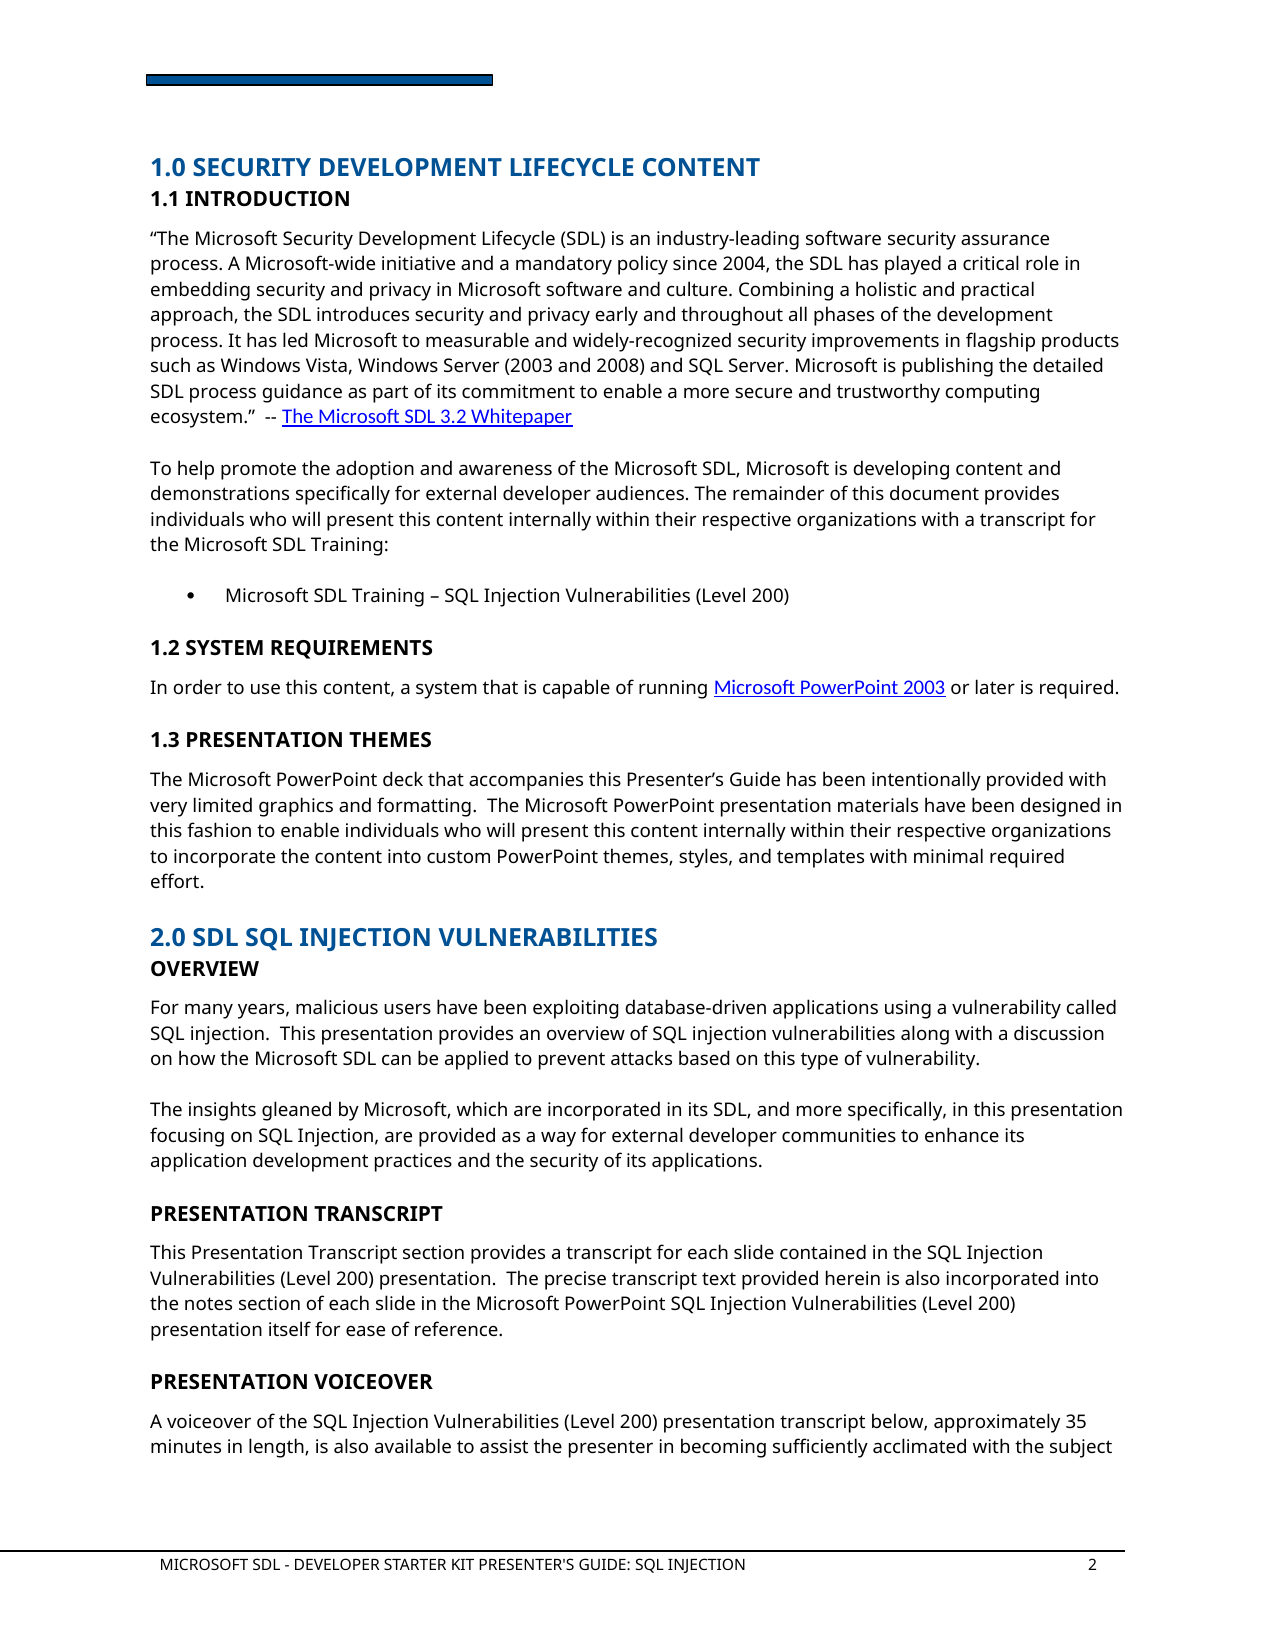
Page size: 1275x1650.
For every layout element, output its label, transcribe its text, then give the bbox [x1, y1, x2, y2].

subtitle 1.2 System Requirements [150, 633, 1125, 662]
subtitle 1.3 Presentation Themes [150, 726, 1125, 754]
text This Presentation Transcript section provides a transcript for each slide contained in the SQL Injection Vulnerabilities (Level 200) presentation. The precise transcript text provided herein is also incorporated into the notes section of each slide in the Microsoft PowerPoint SQL Injection Vulnerabilities (Level 200) presentation itself for ease of reference. [150, 1240, 1125, 1342]
subtitle Presentation Voiceover [150, 1367, 1125, 1396]
list Microsoft SDL Training – SQL Injection Vulnerabilities (Level 200) [187, 582, 1125, 608]
text In order to use this content, a system that is capable of running Microsoft PowerPoint 2003 or later is required. [150, 674, 1125, 700]
text The insights gleaned by Microsoft, which are incorporated in its SDL, and more specifically, in this presentation focusing on SQL Injection, are provided as a way for external developer communities to enhance its application development practices and the security of its applications. [150, 1097, 1125, 1173]
text The Microsoft PowerPoint deck that accompanies this Presenter’s Guide has been intentionally provided with very limited graphics and formatting. The Microsoft PowerPoint presentation materials have been designed in this fashion to enable individuals who will present this content internally within their respective organizations to incorporate the content into custom PowerPoint themes, styles, and templates with minimal required effort. [150, 766, 1125, 894]
subtitle 1.0 Security Development Lifecycle Content [150, 150, 1125, 184]
subtitle 2.0 SDL SQL Injection Vulnerabilities [150, 919, 1125, 954]
subtitle 1.1 Introduction [150, 184, 1125, 212]
subtitle Presentation Transcript [150, 1199, 1125, 1227]
text For many years, malicious users have been exploiting database-driven applications using a vulnerability called SQL injection. This presentation provides an overview of SQL injection vulnerabilities along with a discussion on how the Microsoft SDL can be applied to prevent attacks based on this type of vulnerability. [150, 994, 1125, 1071]
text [150, 1408, 1125, 1459]
text To help promote the adoption and awareness of the Microsoft SDL, Microsoft is developing content and demonstrations specifically for external developer audiences. The remainder of this document provides individuals who will present this content internally within their respective organizations with a transcript for the Microsoft SDL Training: [150, 455, 1125, 557]
text “The Microsoft Security Development Lifecycle (SDL) is an industry-leading software security assurance process. A Microsoft-wide initiative and a mandatory policy since 2004, the SDL has played a critical role in embedding security and privacy in Microsoft software and culture. Combining a holistic and practical approach, the SDL introduces security and privacy early and throughout all phases of the development process. It has led Microsoft to measurable and widely-recognized security improvements in flagship products such as Windows Vista, Windows Server (2003 and 2008) and SQL Server. Microsoft is publishing the detailed SDL process guidance as part of its commitment to enable a more secure and trustworthy computing ecosystem.” -- The Microsoft SDL 3.2 Whitepaper [150, 225, 1125, 429]
subtitle Overview [150, 954, 1125, 982]
